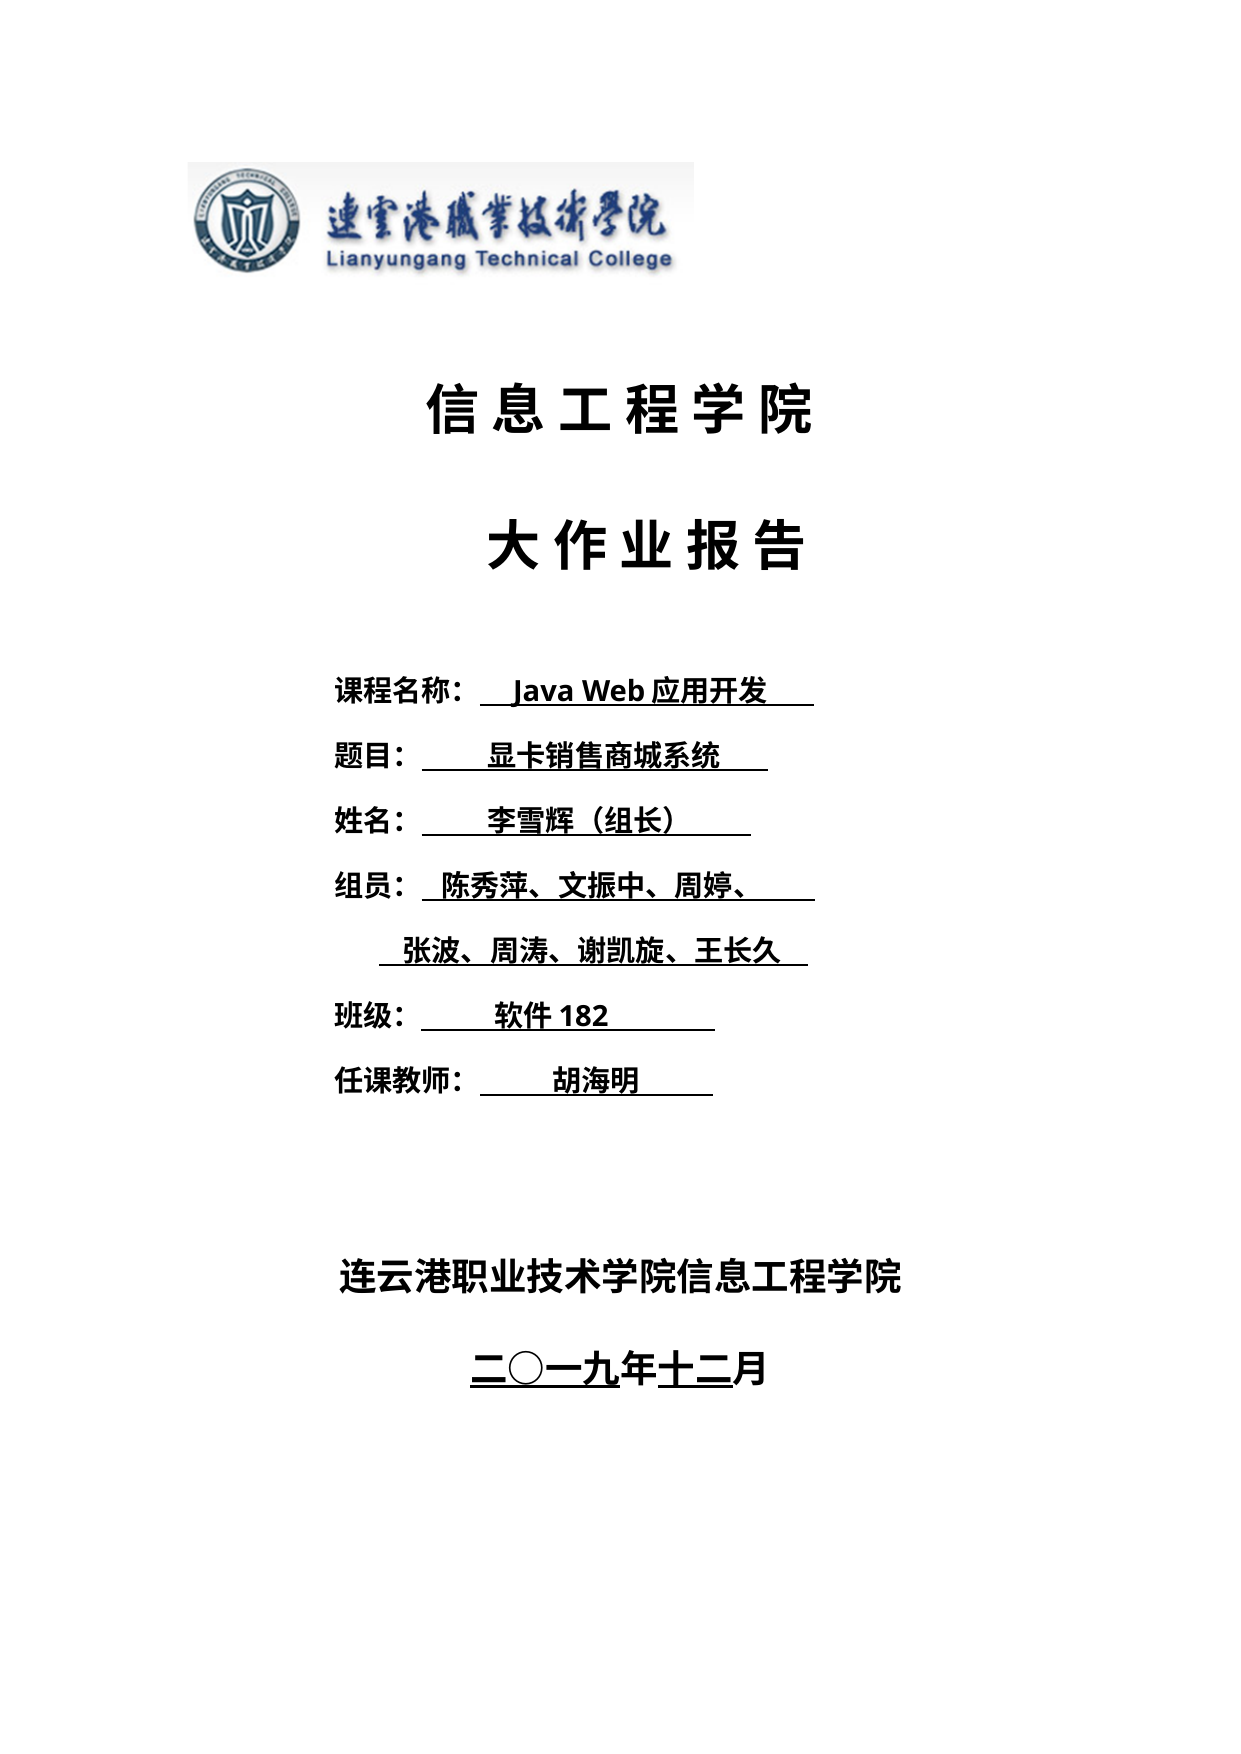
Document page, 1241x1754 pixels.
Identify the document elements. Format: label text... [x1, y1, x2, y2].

text 张波、周涛、谢凯旋、王长久 [187, 916, 1053, 981]
text 题目： 显卡销售商城系统 [187, 721, 1053, 786]
text 信息工程学院 [187, 357, 1053, 454]
picture [187, 162, 694, 285]
text 大作业报告 [187, 494, 1053, 591]
text 班级： 软件182 [187, 981, 1053, 1046]
text 任课教师： 胡海明 [187, 1046, 1053, 1111]
text 课程名称： Java Web应用开发 [187, 656, 1053, 721]
text 连云港职业技术学院信息工程学院 [187, 1241, 1053, 1306]
text 二○一九年十二月 [187, 1333, 1053, 1398]
text 组员： 陈秀萍、文振中、周婷、 [187, 851, 1053, 916]
text 姓名： 李雪辉（组长） [187, 786, 1053, 851]
